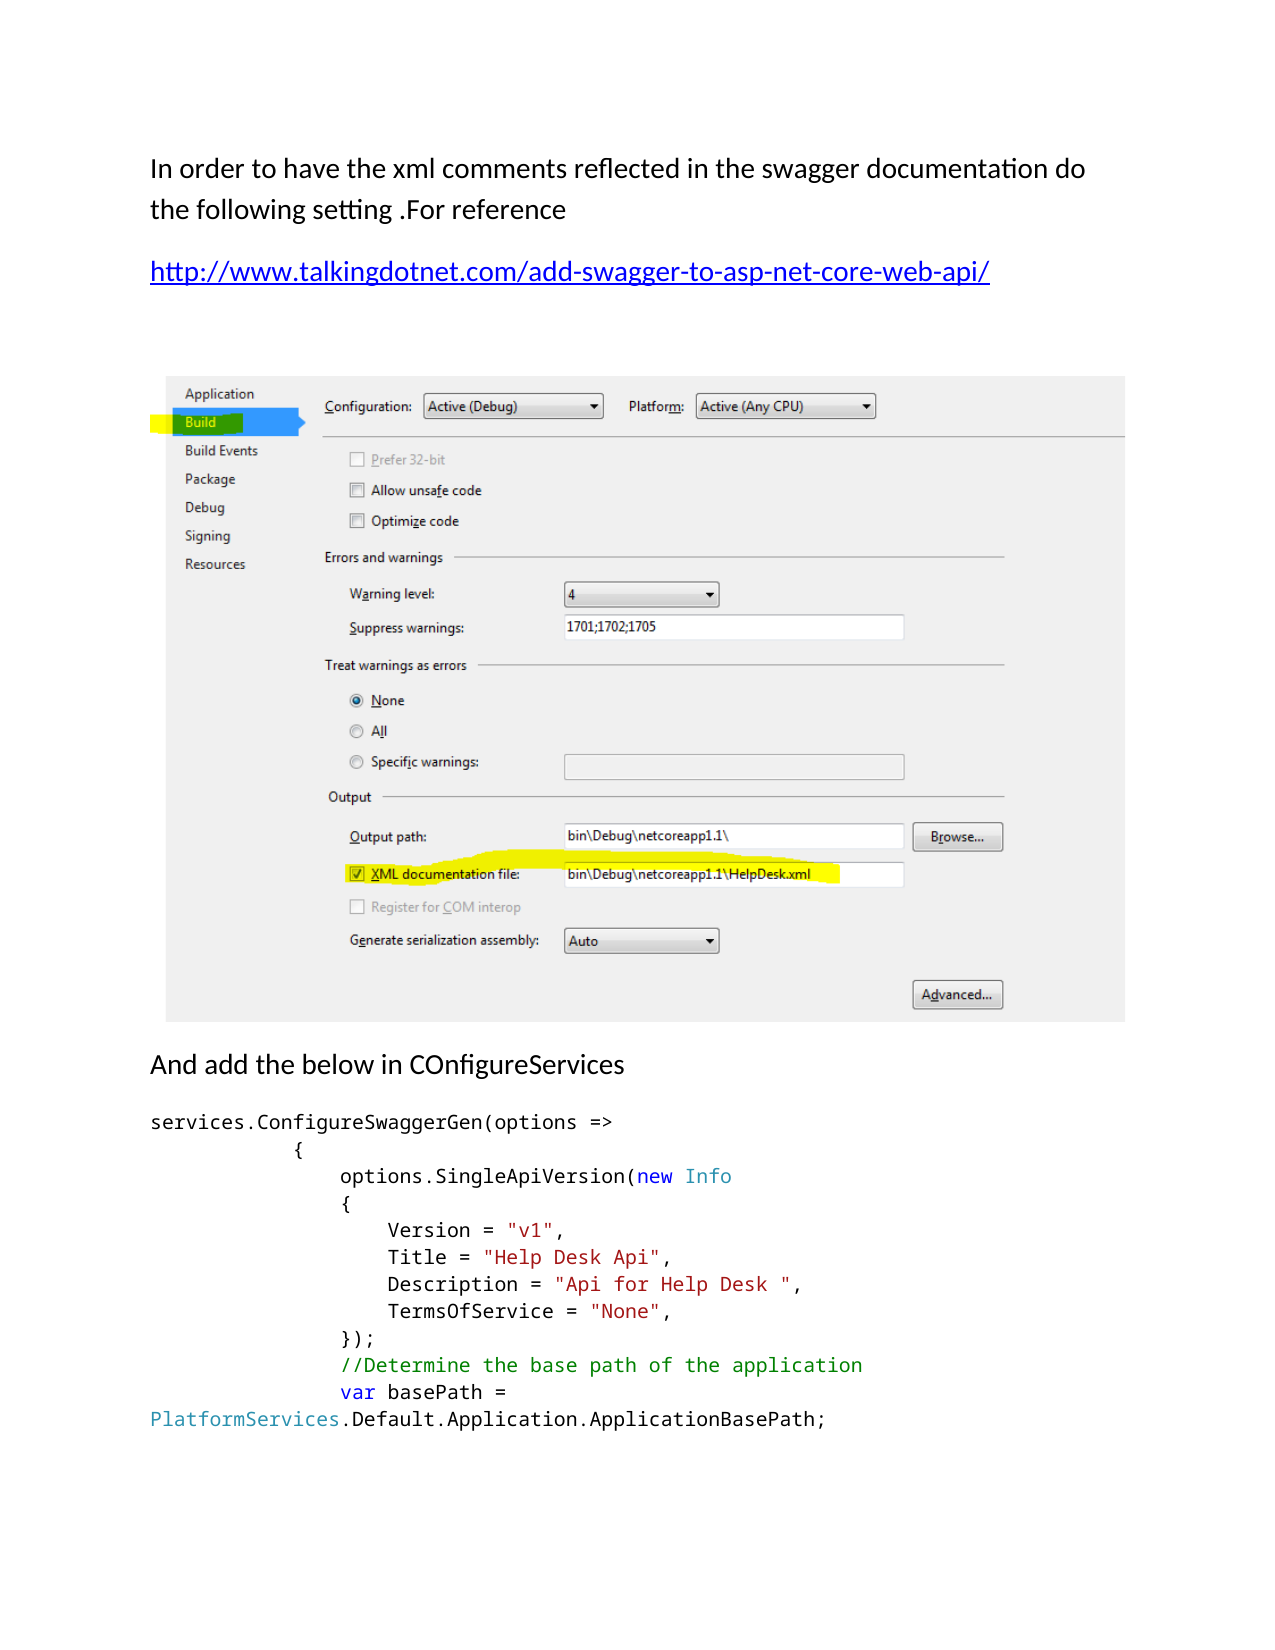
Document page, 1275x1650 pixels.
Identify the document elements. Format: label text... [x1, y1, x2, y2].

text And add the below in COnfigureServices [150, 1046, 1125, 1082]
text { [150, 1189, 1125, 1216]
text var basePath = PlatformServices.Default.Application.ApplicationBasePath; [150, 1378, 1125, 1432]
text In order to have the xml comments reflected in the swagger documentation do the following setting .For reference [150, 150, 1125, 227]
text Title = "Help Desk Api", [150, 1243, 1125, 1270]
text { [150, 1135, 1125, 1162]
text }); [150, 1324, 1125, 1351]
text //Determine the base path of the application [150, 1351, 1125, 1378]
text options.SingleApiVersion(new Info [150, 1162, 1125, 1189]
text Description = "Api for Help Desk ", [150, 1270, 1125, 1297]
text services.ConfigureSwaggerGen(options => [150, 1108, 1125, 1135]
text http://www.talkingdotnet.com/add-swagger-to-asp-net-core-web-api/ [150, 253, 1125, 288]
text Version = "v1", [150, 1216, 1125, 1243]
picture [150, 376, 1125, 1022]
text TermsOfService = "None", [150, 1297, 1125, 1324]
